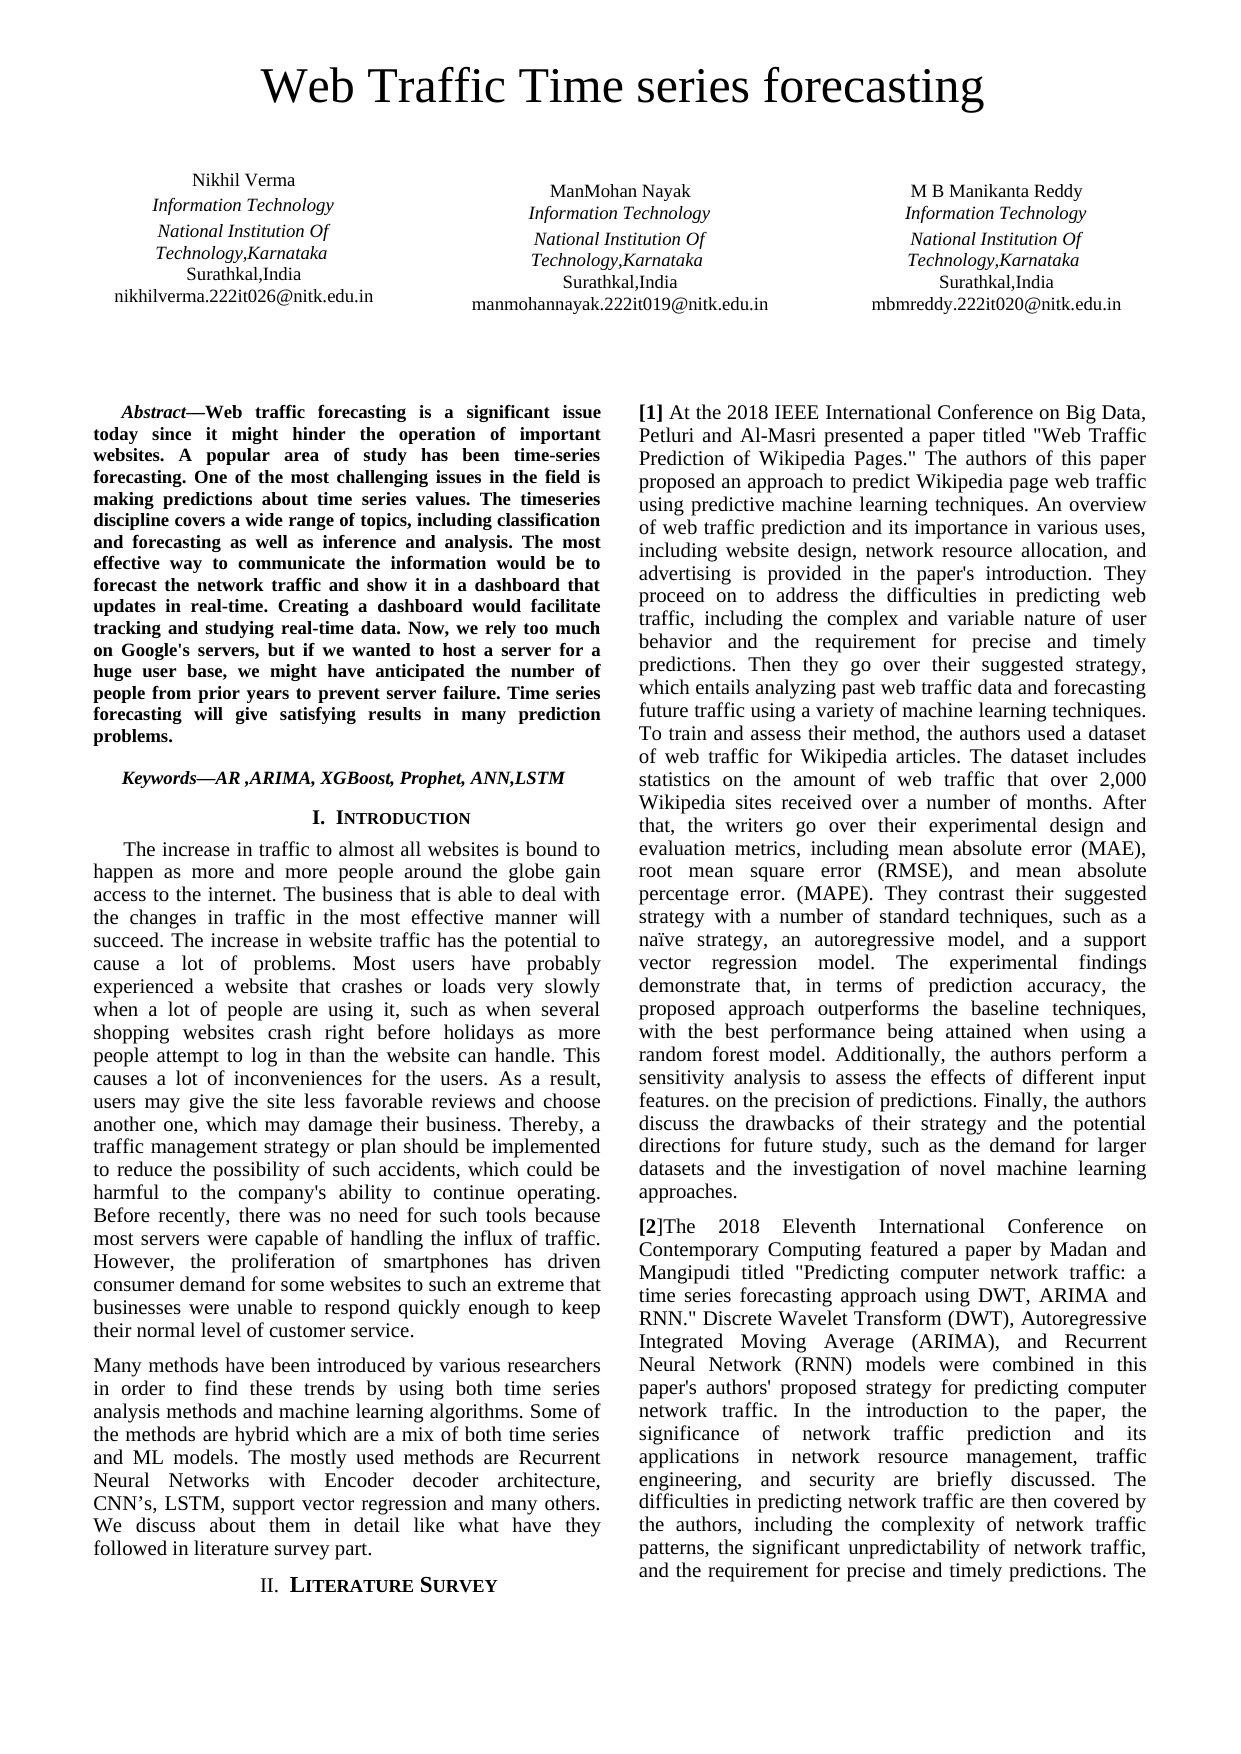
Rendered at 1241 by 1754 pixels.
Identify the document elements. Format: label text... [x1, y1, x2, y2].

text Nikhil Verma [93, 169, 394, 190]
text [1] At the 2018 IEEE International Conference on Big Data, Petluri and Al-Masri presented a paper titled "Web Traffic Prediction of Wikipedia Pages." The authors of this paper proposed an approach to predict Wikipedia page web traffic using predictive machine learning techniques. An overview of web traffic prediction and its importance in various uses, including website design, network resource allocation, and advertising is provided in the paper's introduction. They proceed on to address the difficulties in predicting web traffic, including the complex and variable nature of user behavior and the requirement for precise and timely predictions. Then they go over their suggested strategy, which entails analyzing past web traffic data and forecasting future traffic using a variety of machine learning techniques. To train and assess their method, the authors used a dataset of web traffic for Wikipedia articles. The dataset includes statistics on the amount of web traffic that over 2,000 Wikipedia sites received over a number of months. After that, the writers go over their experimental design and evaluation metrics, including mean absolute error (MAE), root mean square error (RMSE), and mean absolute percentage error. (MAPE). They contrast their suggested strategy with a number of standard techniques, such as a naïve strategy, an autoregressive model, and a support vector regression model. The experimental findings demonstrate that, in terms of prediction accuracy, the proposed approach outperforms the baseline techniques, with the best performance being attained when using a random forest model. Additionally, the authors perform a sensitivity analysis to assess the effects of different input features. on the precision of predictions. Finally, the authors discuss the drawbacks of their strategy and the potential directions for future study, such as the demand for larger datasets and the investigation of novel machine learning approaches. [639, 401, 1147, 1203]
text Web Traffic Time series forecasting [93, 56, 1147, 114]
text National Institution Of Technology,Karnataka Surathkal,India nikhilverma.222it026@nitk.edu.in [93, 220, 394, 306]
text II. Literature Survey [93, 1573, 601, 1598]
text The increase in traffic to almost all websites is bound to happen as more and more people around the globe gain access to the internet. The business that is able to deal with the changes in traffic in the most effective manner will succeed. The increase in website traffic has the potential to cause a lot of problems. Most users have probably experienced a website that crashes or loads very slowly when a lot of people are using it, such as when several shopping websites crash right before holidays as more people attempt to log in than the website can handle. This causes a lot of inconveniences for the users. As a result, users may give the site less favorable reviews and choose another one, which may damage their business. Thereby, a traffic management strategy or plan should be implemented to reduce the possibility of such accidents, which could be harmful to the company's ability to continue operating. Before recently, there was no need for such tools because most servers were capable of handling the influx of traffic. However, the proliferation of smartphones has driven consumer demand for some websites to such an extreme that businesses were unable to respond quickly enough to keep their normal level of customer service. [93, 838, 601, 1342]
text Abstract—Web traffic forecasting is a significant issue today since it might hinder the operation of important websites. A popular area of study has been time-series forecasting. One of the most challenging issues in the field is making predictions about time series values. The timeseries discipline covers a wide range of topics, including classification and forecasting as well as inference and analysis. The most effective way to communicate the information would be to forecast the network traffic and show it in a dashboard that updates in real-time. Creating a dashboard would facilitate tracking and studying real-time data. Now, we rely too much on Google's servers, but if we wanted to host a server for a huge user base, we might have anticipated the number of people from prior years to prevent server failure. Time series forecasting will give satisfying results in many prediction problems. [93, 401, 601, 746]
text National Institution Of Technology,Karnataka Surathkal,India mbmreddy.222it020@nitk.edu.in [846, 228, 1147, 314]
text ManMohan Nayak Information Technology [469, 180, 771, 223]
text National Institution Of Technology,Karnataka Surathkal,India manmohannayak.222it019@nitk.edu.in [469, 228, 771, 314]
text Keywords—AR ,ARIMA, XGBoost, Prophet, ANN,LSTM [93, 767, 601, 789]
text Information Technology [93, 194, 394, 216]
text Many methods have been introduced by various researchers in order to find these trends by using both time series analysis methods and machine learning algorithms. Some of the methods are hybrid which are a mix of both time series and ML models. The mostly used methods are Recurrent Neural Networks with Encoder decoder architecture, CNN’s, LSTM, support vector regression and many others. We discuss about them in detail like what have they followed in literature survey part. [93, 1354, 601, 1560]
subtitle I. Introduction [93, 805, 601, 829]
text M B Manikanta Reddy Information Technology [846, 180, 1147, 223]
